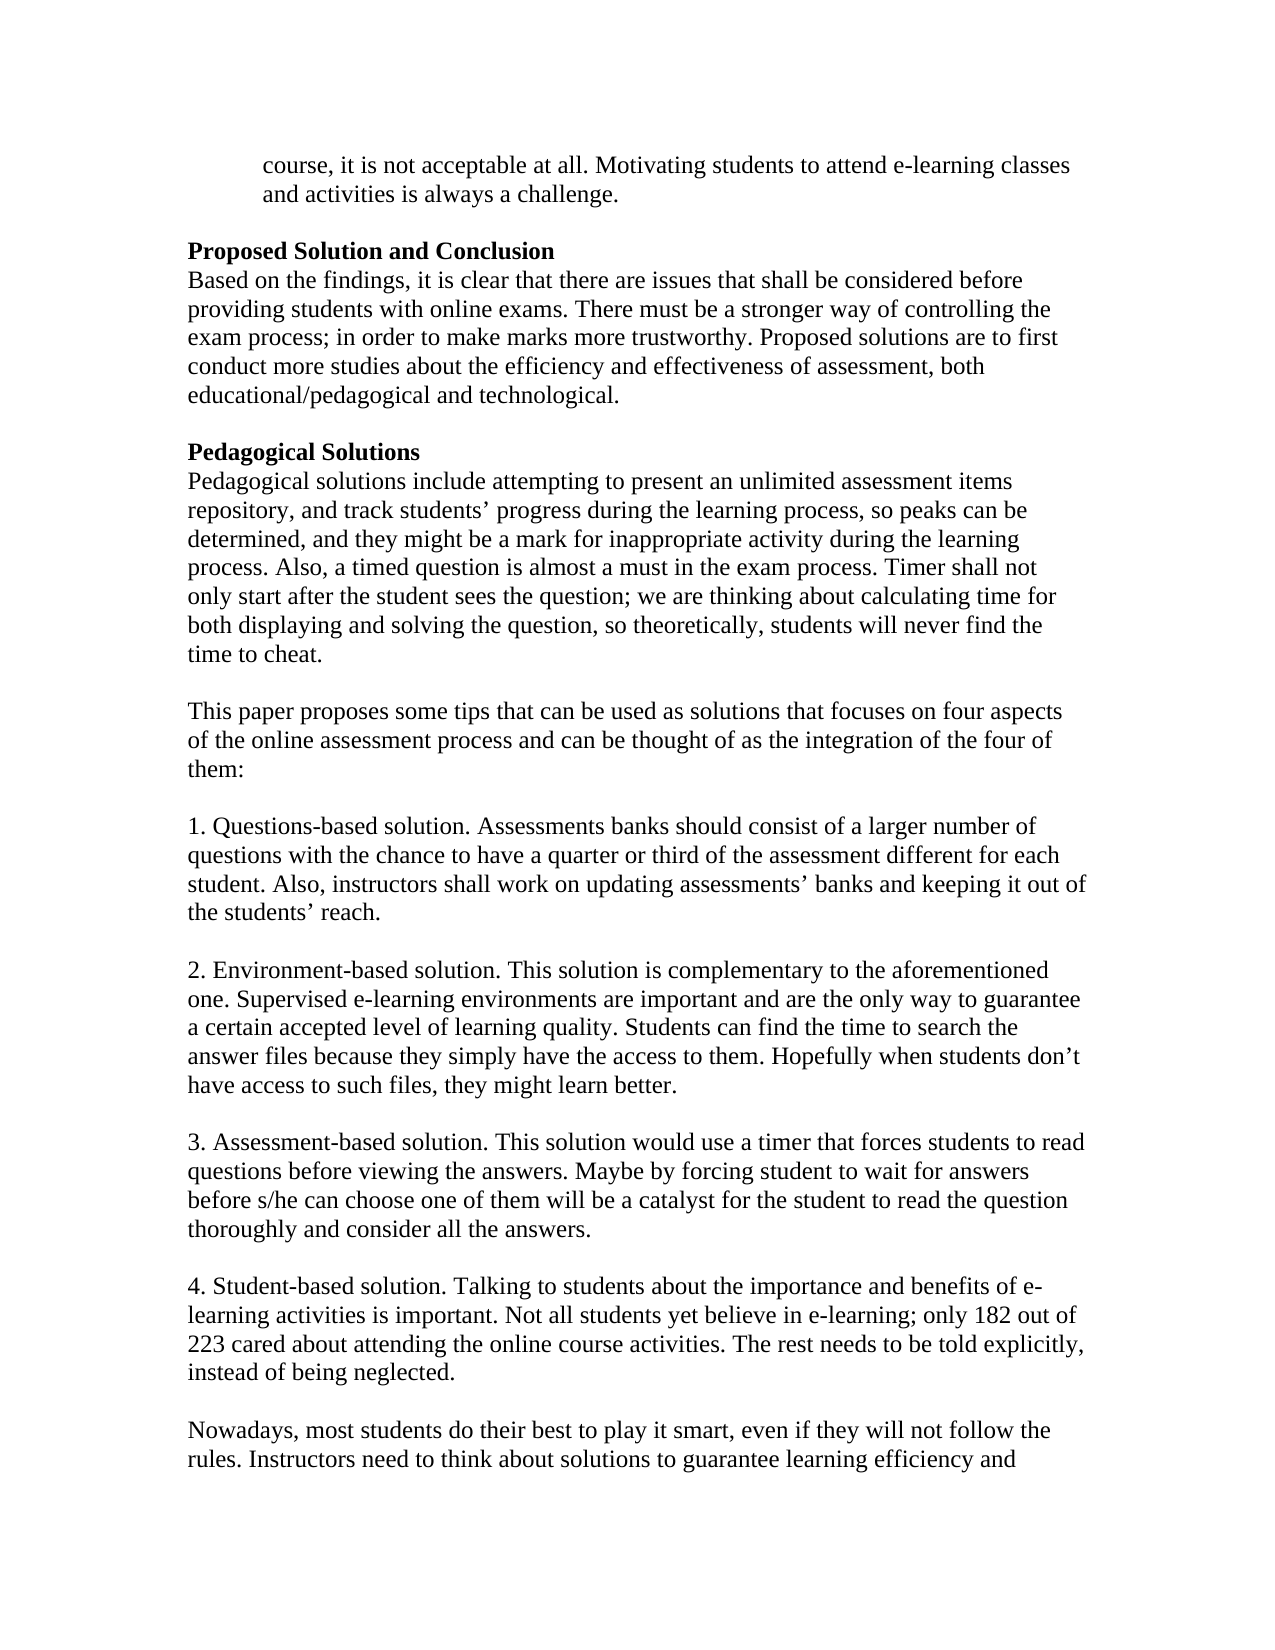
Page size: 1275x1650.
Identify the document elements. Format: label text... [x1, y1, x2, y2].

text 3. Assessment-based solution. This solution would use a timer that forces students to read questions before viewing the answers. Maybe by forcing student to wait for answers before s/he can choose one of them will be a catalyst for the student to read the question thoroughly and consider all the answers. [187, 1127, 1087, 1242]
text 1. Questions-based solution. Assessments banks should consist of a larger number of questions with the chance to have a quarter or third of the assessment different for each student. Also, instructors shall work on updating assessments’ banks and keeping it out of the students’ reach. [187, 811, 1087, 926]
text Pedagogical Solutions [187, 437, 1087, 466]
text This paper proposes some tips that can be used as solutions that focuses on four aspects of the online assessment process and can be thought of as the integration of the four of them: [187, 696, 1087, 782]
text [187, 1415, 1087, 1472]
text Proposed Solution and Conclusion [187, 236, 1087, 265]
text 4. Student-based solution. Talking to students about the importance and benefits of e-learning activities is important. Not all students yet believe in e-learning; only 182 out of 223 cared about attending the online course activities. The rest needs to be told explicitly, instead of being neglected. [187, 1271, 1087, 1386]
text Pedagogical solutions include attempting to present an unlimited assessment items repository, and track students’ progress during the learning process, so peaks can be determined, and they might be a mark for inappropriate activity during the learning process. Also, a timed question is almost a must in the exam process. Timer shall not only start after the student sees the question; we are thinking about calculating time for both displaying and solving the question, so theoretically, students will never find the time to cheat. [187, 466, 1087, 667]
text Based on the findings, it is clear that there are issues that shall be considered before providing students with online exams. There must be a stronger way of controlling the exam process; in order to make marks more trustworthy. Proposed solutions are to first conduct more studies about the efficiency and effectiveness of assessment, both educational/pedagogical and technological. [187, 265, 1087, 409]
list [225, 150, 1087, 207]
text 2. Environment-based solution. This solution is complementary to the aforementioned one. Supervised e-learning environments are important and are the only way to guarantee a certain accepted level of learning quality. Students can find the time to search the answer files because they simply have the access to them. Hopefully when students don’t have access to such files, they might learn better. [187, 955, 1087, 1099]
